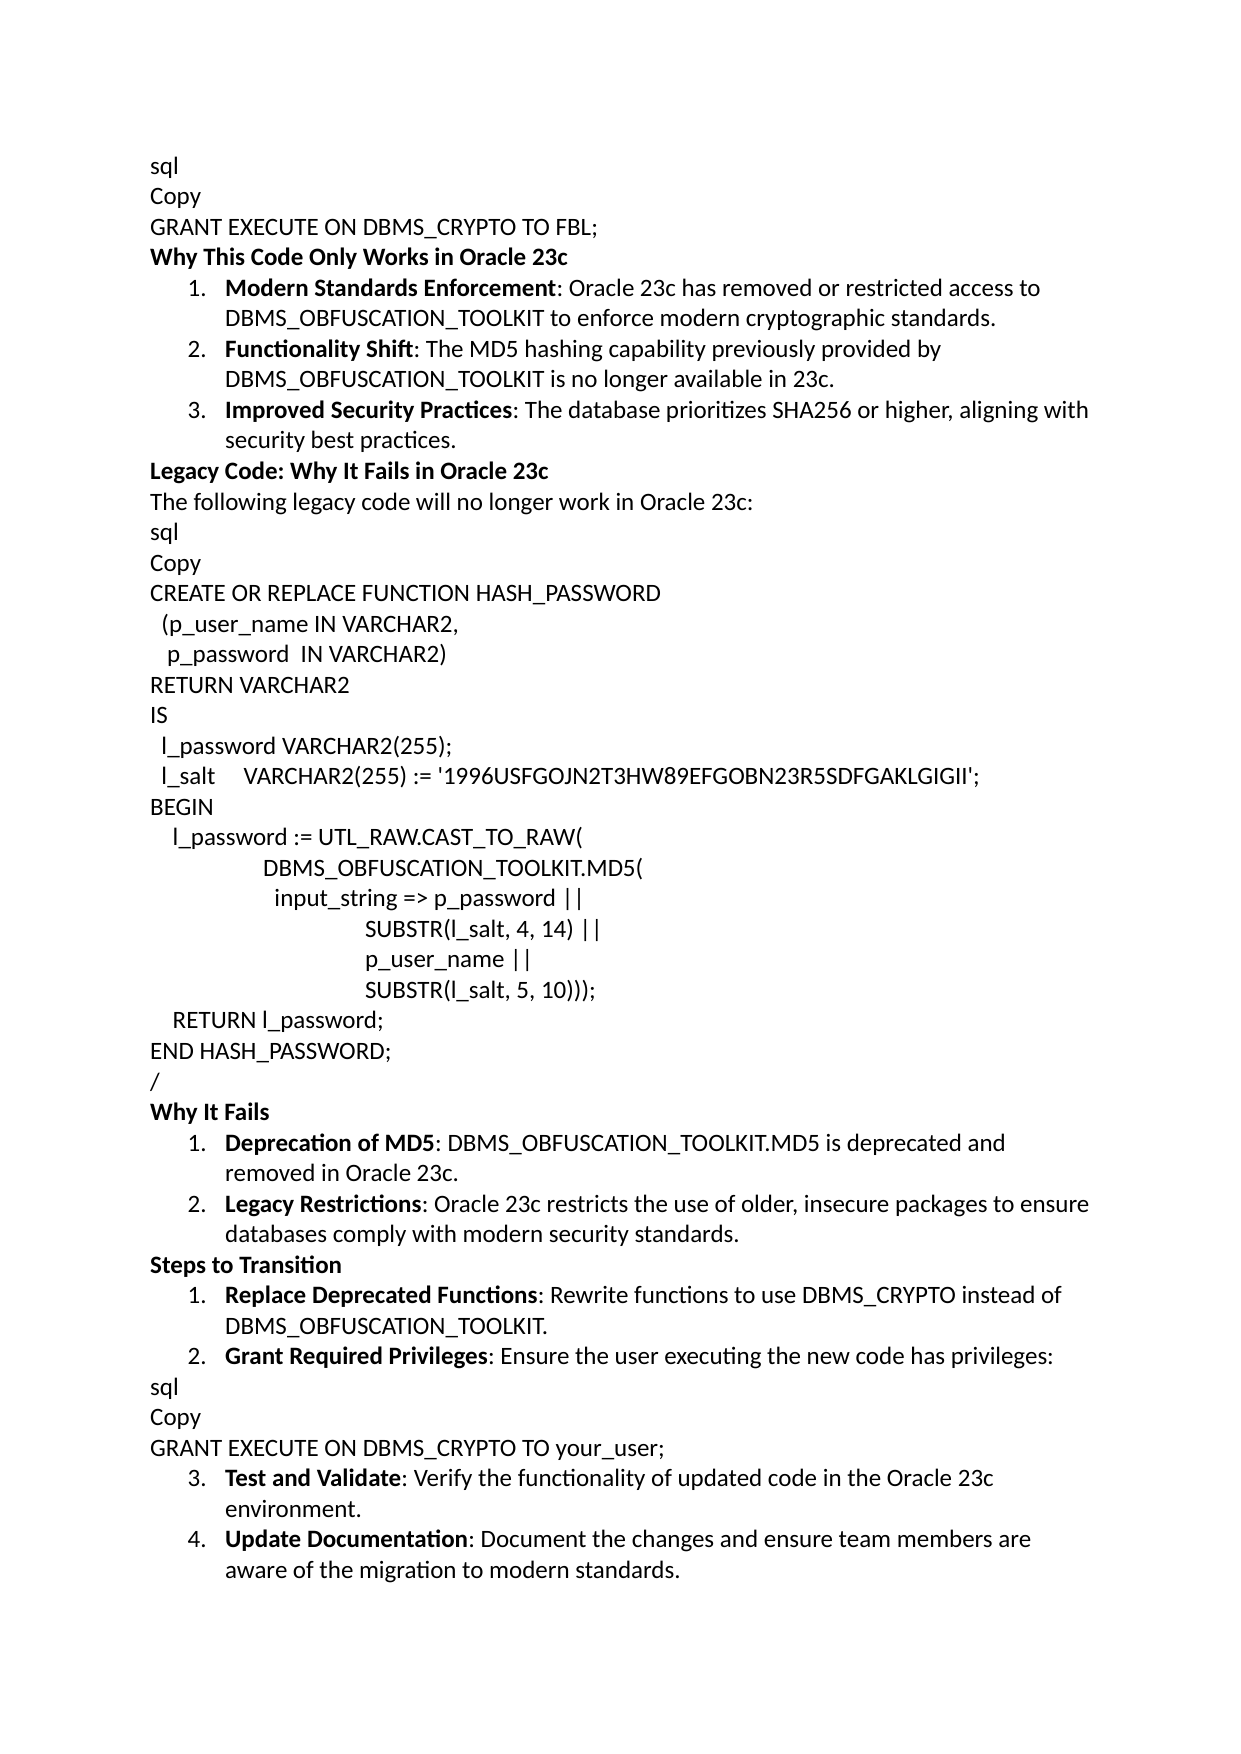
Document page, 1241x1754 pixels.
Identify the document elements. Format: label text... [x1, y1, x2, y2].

text The following legacy code will no longer work in Oracle 23c: [150, 486, 1090, 516]
text Copy [150, 181, 1090, 211]
text sql [150, 1371, 1090, 1401]
list Modern Standards Enforcement: Oracle 23c has removed or restricted access to DBMS_OBFUSCATION_TOOLKIT to enforce modern cryptographic standards. [187, 272, 1090, 333]
text l_password := UTL_RAW.CAST_TO_RAW( [150, 821, 1090, 852]
list Replace Deprecated Functions: Rewrite functions to use DBMS_CRYPTO instead of DBMS_OBFUSCATION_TOOLKIT. [187, 1279, 1090, 1340]
list Deprecation of MD5: DBMS_OBFUSCATION_TOOLKIT.MD5 is deprecated and removed in Oracle 23c. [187, 1127, 1090, 1188]
text p_user_name || [150, 943, 1090, 974]
text RETURN VARCHAR2 [150, 669, 1090, 699]
text Why This Code Only Works in Oracle 23c [150, 242, 1090, 272]
text p_password IN VARCHAR2) [150, 638, 1090, 669]
text sql [150, 516, 1090, 547]
text Copy [150, 547, 1090, 577]
list Legacy Restrictions: Oracle 23c restricts the use of older, insecure packages to ensure databases comply with modern security standards. [187, 1188, 1090, 1249]
text Steps to Transition [150, 1249, 1090, 1279]
text SUBSTR(l_salt, 4, 14) || [150, 913, 1090, 943]
text l_password VARCHAR2(255); [150, 730, 1090, 760]
text CREATE OR REPLACE FUNCTION HASH_PASSWORD [150, 577, 1090, 608]
text / [150, 1066, 1090, 1096]
list Functionality Shift: The MD5 hashing capability previously provided by DBMS_OBFUSCATION_TOOLKIT is no longer available in 23c. [187, 333, 1090, 394]
text input_string => p_password || [150, 882, 1090, 913]
text SUBSTR(l_salt, 5, 10))); [150, 974, 1090, 1004]
list Improved Security Practices: The database prioritizes SHA256 or higher, aligning with security best practices. [187, 394, 1090, 455]
list Grant Required Privileges: Ensure the user executing the new code has privileges: [187, 1340, 1090, 1371]
list Update Documentation: Document the changes and ensure team members are aware of the migration to modern standards. [187, 1523, 1090, 1584]
text DBMS_OBFUSCATION_TOOLKIT.MD5( [150, 852, 1090, 882]
text BEGIN [150, 791, 1090, 821]
text Copy [150, 1401, 1090, 1432]
text Legacy Code: Why It Fails in Oracle 23c [150, 455, 1090, 486]
text END HASH_PASSWORD; [150, 1035, 1090, 1066]
text Why It Fails [150, 1096, 1090, 1127]
text GRANT EXECUTE ON DBMS_CRYPTO TO your_user; [150, 1432, 1090, 1462]
text GRANT EXECUTE ON DBMS_CRYPTO TO FBL; [150, 211, 1090, 242]
text l_salt VARCHAR2(255) := '1996USFGOJN2T3HW89EFGOBN23R5SDFGAKLGIGII'; [150, 760, 1090, 791]
text (p_user_name IN VARCHAR2, [150, 608, 1090, 638]
text sql [150, 150, 1090, 181]
list Test and Validate: Verify the functionality of updated code in the Oracle 23c environment. [187, 1462, 1090, 1523]
text RETURN l_password; [150, 1004, 1090, 1035]
text IS [150, 699, 1090, 730]
